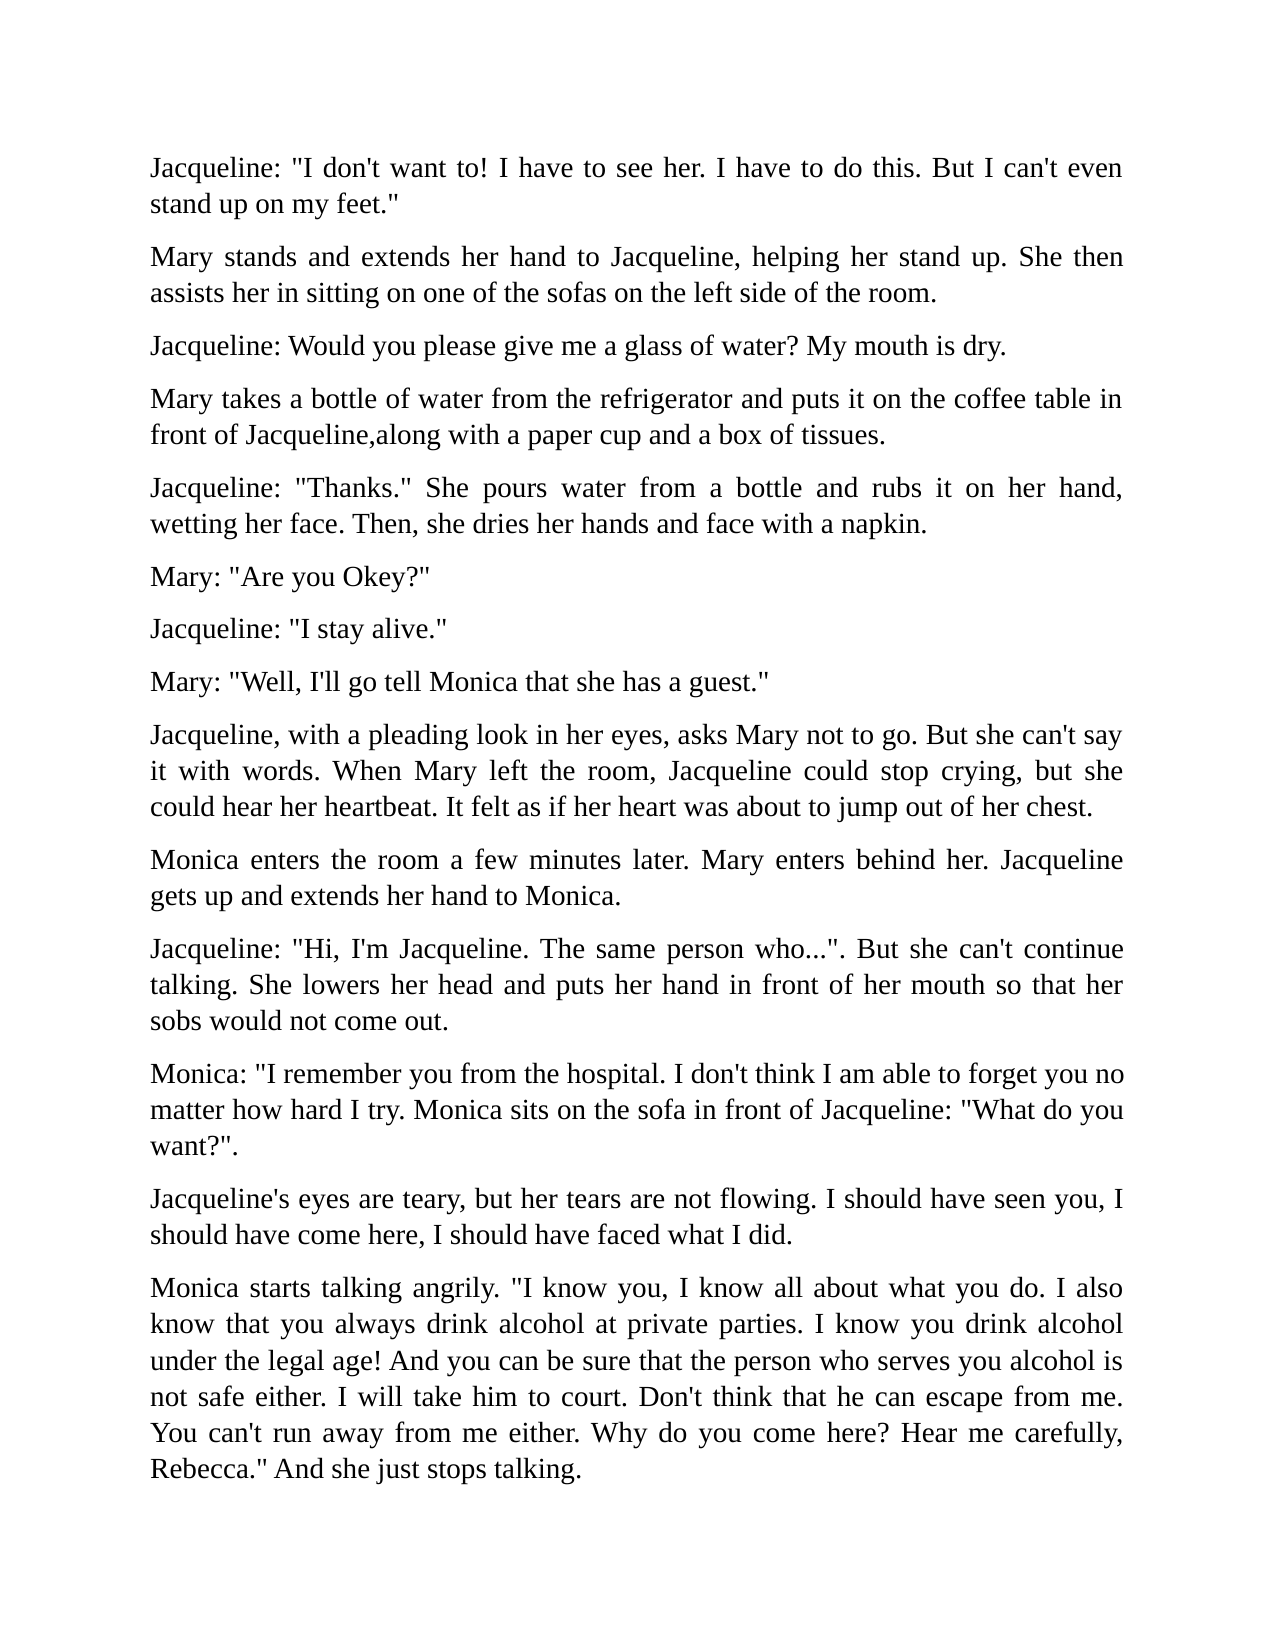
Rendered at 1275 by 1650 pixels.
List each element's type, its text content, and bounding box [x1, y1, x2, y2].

text Mary: "Well, I'll go tell Monica that she has a guest." [150, 664, 1125, 698]
text Monica enters the room a few minutes later. Mary enters behind her. Jacqueline gets up and extends her hand to Monica. [150, 842, 1125, 912]
text Mary takes a bottle of water from the refrigerator and puts it on the coffee table in front of Jacqueline,along with a paper cup and a box of tissues. [150, 381, 1125, 450]
text Jacqueline: "Thanks." She pours water from a bottle and rubs it on her hand, wetting her face. Then, she dries her hands and face with a napkin. [150, 470, 1125, 539]
text Monica starts talking angrily. "I know you, I know all about what you do. I also know that you always drink alcohol at private parties. I know you drink alcohol under the legal age! And you can be sure that the person who serves you alcohol is not safe either. I will take him to court. Don't think that he can escape from me. You can't run away from me either. Why do you come here? Hear me carefully, Rebecca." And she just stops talking. [150, 1270, 1125, 1484]
text Mary stands and extends her hand to Jacqueline, helping her stand up. She then assists her in sitting on one of the sofas on the left side of the room. [150, 239, 1125, 309]
text Jacqueline: Would you please give me a glass of water? My mouth is dry. [150, 328, 1125, 361]
text Monica: "I remember you from the hospital. I don't think I am able to forget you no matter how hard I try. Monica sits on the sofa in front of Jacqueline: "What do you want?". [150, 1056, 1125, 1162]
text Jacqueline: "Hi, I'm Jacqueline. The same person who...". But she can't continue talking. She lowers her head and puts her hand in front of her mouth so that her sobs would not come out. [150, 931, 1125, 1037]
text Jacqueline: "I don't want to! I have to see her. I have to do this. But I can't even stand up on my feet." [150, 150, 1125, 220]
text Jacqueline: "I stay alive." [150, 611, 1125, 645]
text Jacqueline's eyes are teary, but her tears are not flowing. I should have seen you, I should have come here, I should have faced what I did. [150, 1181, 1125, 1251]
text Jacqueline, with a pleading look in her eyes, asks Mary not to go. But she can't say it with words. When Mary left the room, Jacqueline could stop crying, but she could hear her heartbeat. It felt as if her heart was about to jump out of her chest. [150, 717, 1125, 823]
text Mary: "Are you Okey?" [150, 559, 1125, 592]
